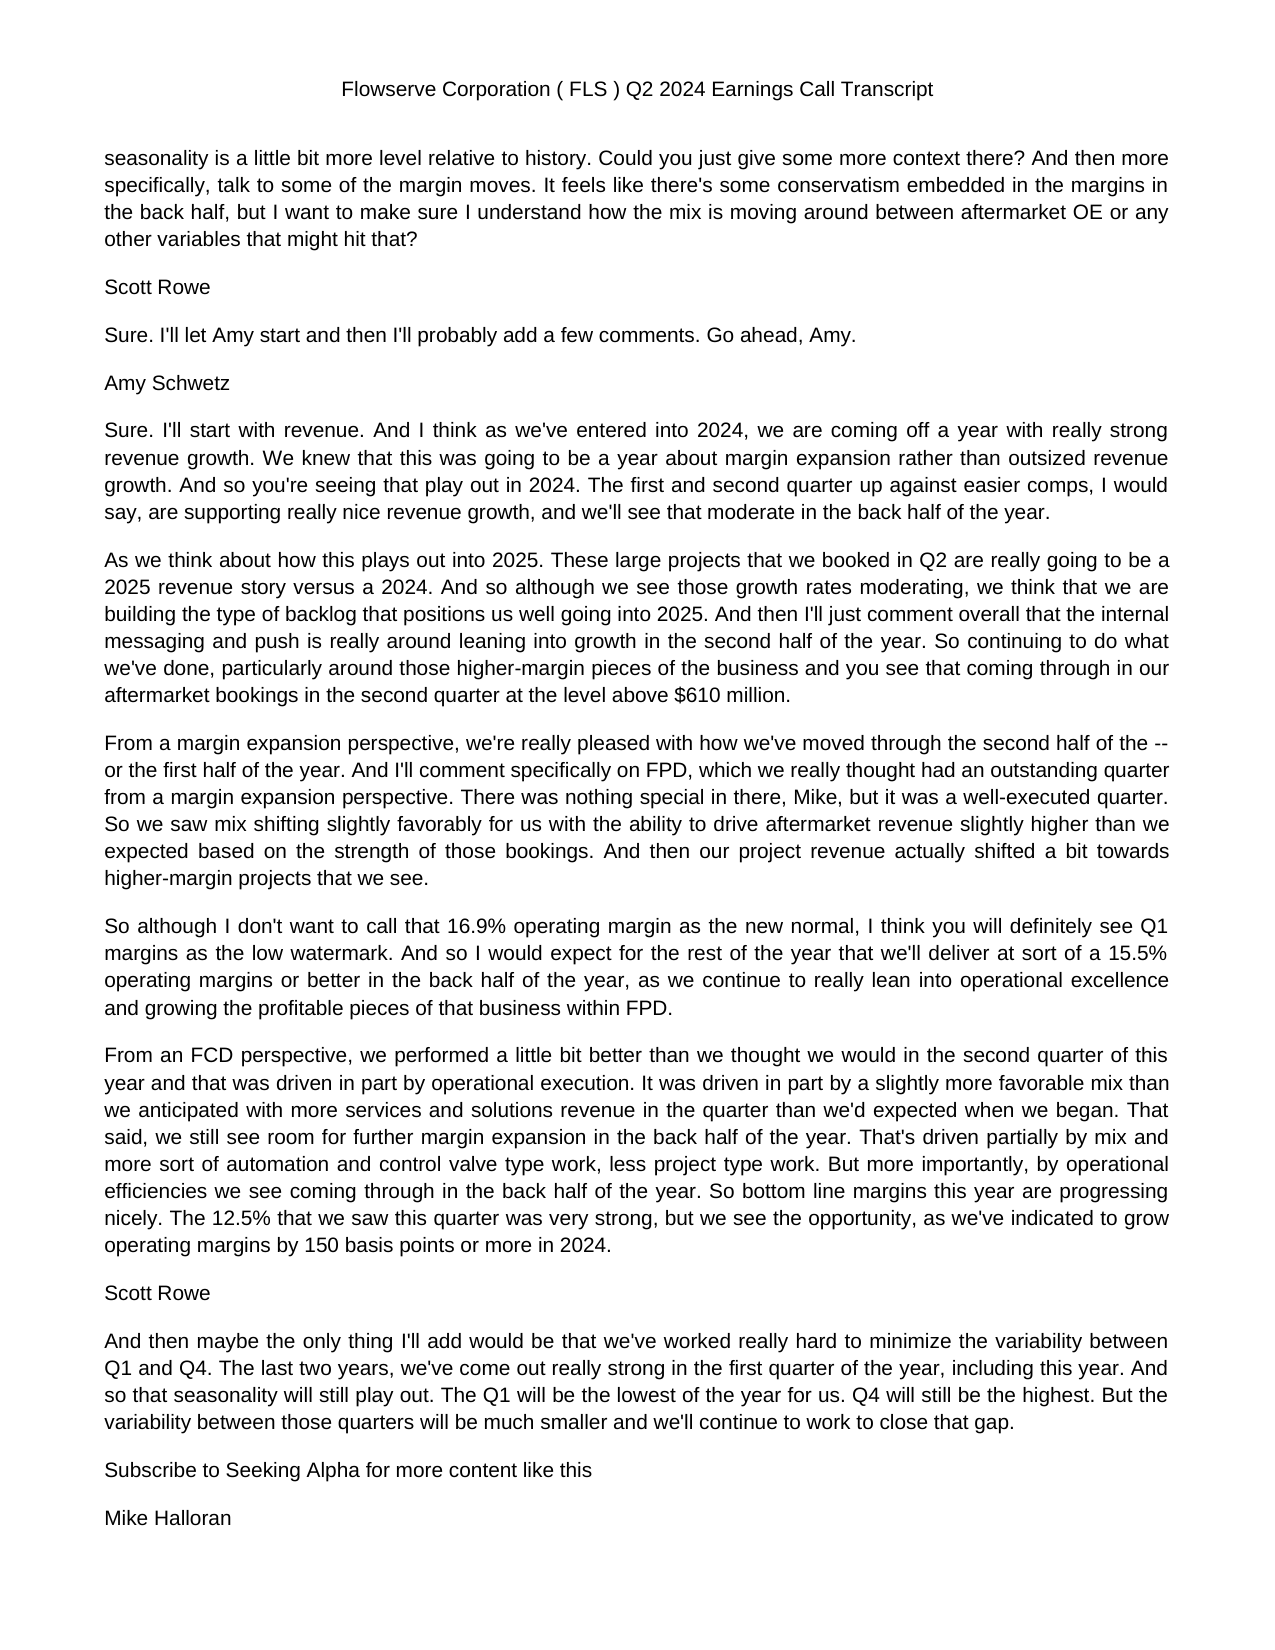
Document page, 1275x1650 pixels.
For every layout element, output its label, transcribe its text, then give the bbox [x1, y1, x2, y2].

text Scott Rowe [104, 271, 1171, 298]
text Amy Schwetz [104, 367, 1171, 394]
text Mike Halloran [104, 1503, 1171, 1530]
text Sure. I'll start with revenue. And I think as we've entered into 2024, we are coming off a year with really strong revenue growth. We knew that this was going to be a year about margin expansion rather than outsized revenue growth. And so you're seeing that play out in 2024. The first and second quarter up against easier comps, I would say, are supporting really nice revenue growth, and we'll see that moderate in the back half of the year. [104, 415, 1171, 523]
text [104, 142, 1171, 251]
text Subscribe to Seeking Alpha for more content like this [104, 1455, 1171, 1482]
text Scott Rowe [104, 1278, 1171, 1305]
text As we think about how this plays out into 2025. These large projects that we booked in Q2 are really going to be a 2025 revenue story versus a 2024. And so although we see those growth rates moderating, we think that we are building the type of backlog that positions us well going into 2025. And then I'll just comment overall that the internal messaging and push is really around leaning into growth in the second half of the year. So continuing to do what we've done, particularly around those higher-margin pieces of the business and you see that coming through in our aftermarket bookings in the second quarter at the level above $610 million. [104, 544, 1171, 707]
text From a margin expansion perspective, we're really pleased with how we've moved through the second half of the -- or the first half of the year. And I'll comment specifically on FPD, which we really thought had an outstanding quarter from a margin expansion perspective. There was nothing special in there, Mike, but it was a well-executed quarter. So we saw mix shifting slightly favorably for us with the ability to drive aftermarket revenue slightly higher than we expected based on the strength of those bookings. And then our project revenue actually shifted a bit towards higher-margin projects that we see. [104, 728, 1171, 890]
text Sure. I'll let Amy start and then I'll probably add a few comments. Go ahead, Amy. [104, 319, 1171, 346]
text From an FCD perspective, we performed a little bit better than we thought we would in the second quarter of this year and that was driven in part by operational execution. It was driven in part by a slightly more favorable mix than we anticipated with more services and solutions revenue in the quarter than we'd expected when we began. That said, we still see room for further margin expansion in the back half of the year. That's driven partially by mix and more sort of automation and control valve type work, less project type work. But more importantly, by operational efficiencies we see coming through in the back half of the year. So bottom line margins this year are progressing nicely. The 12.5% that we saw this quarter was very strong, but we see the opportunity, as we've indicated to grow operating margins by 150 basis points or more in 2024. [104, 1040, 1171, 1257]
text And then maybe the only thing I'll add would be that we've worked really hard to minimize the variability between Q1 and Q4. The last two years, we've come out really strong in the first quarter of the year, including this year. And so that seasonality will still play out. The Q1 will be the lowest of the year for us. Q4 will still be the highest. But the variability between those quarters will be much smaller and we'll continue to work to close that gap. [104, 1326, 1171, 1434]
text So although I don't want to call that 16.9% operating margin as the new normal, I think you will definitely see Q1 margins as the low watermark. And so I would expect for the rest of the year that we'll deliver at sort of a 15.5% operating margins or better in the back half of the year, as we continue to really lean into operational excellence and growing the profitable pieces of that business within FPD. [104, 911, 1171, 1019]
